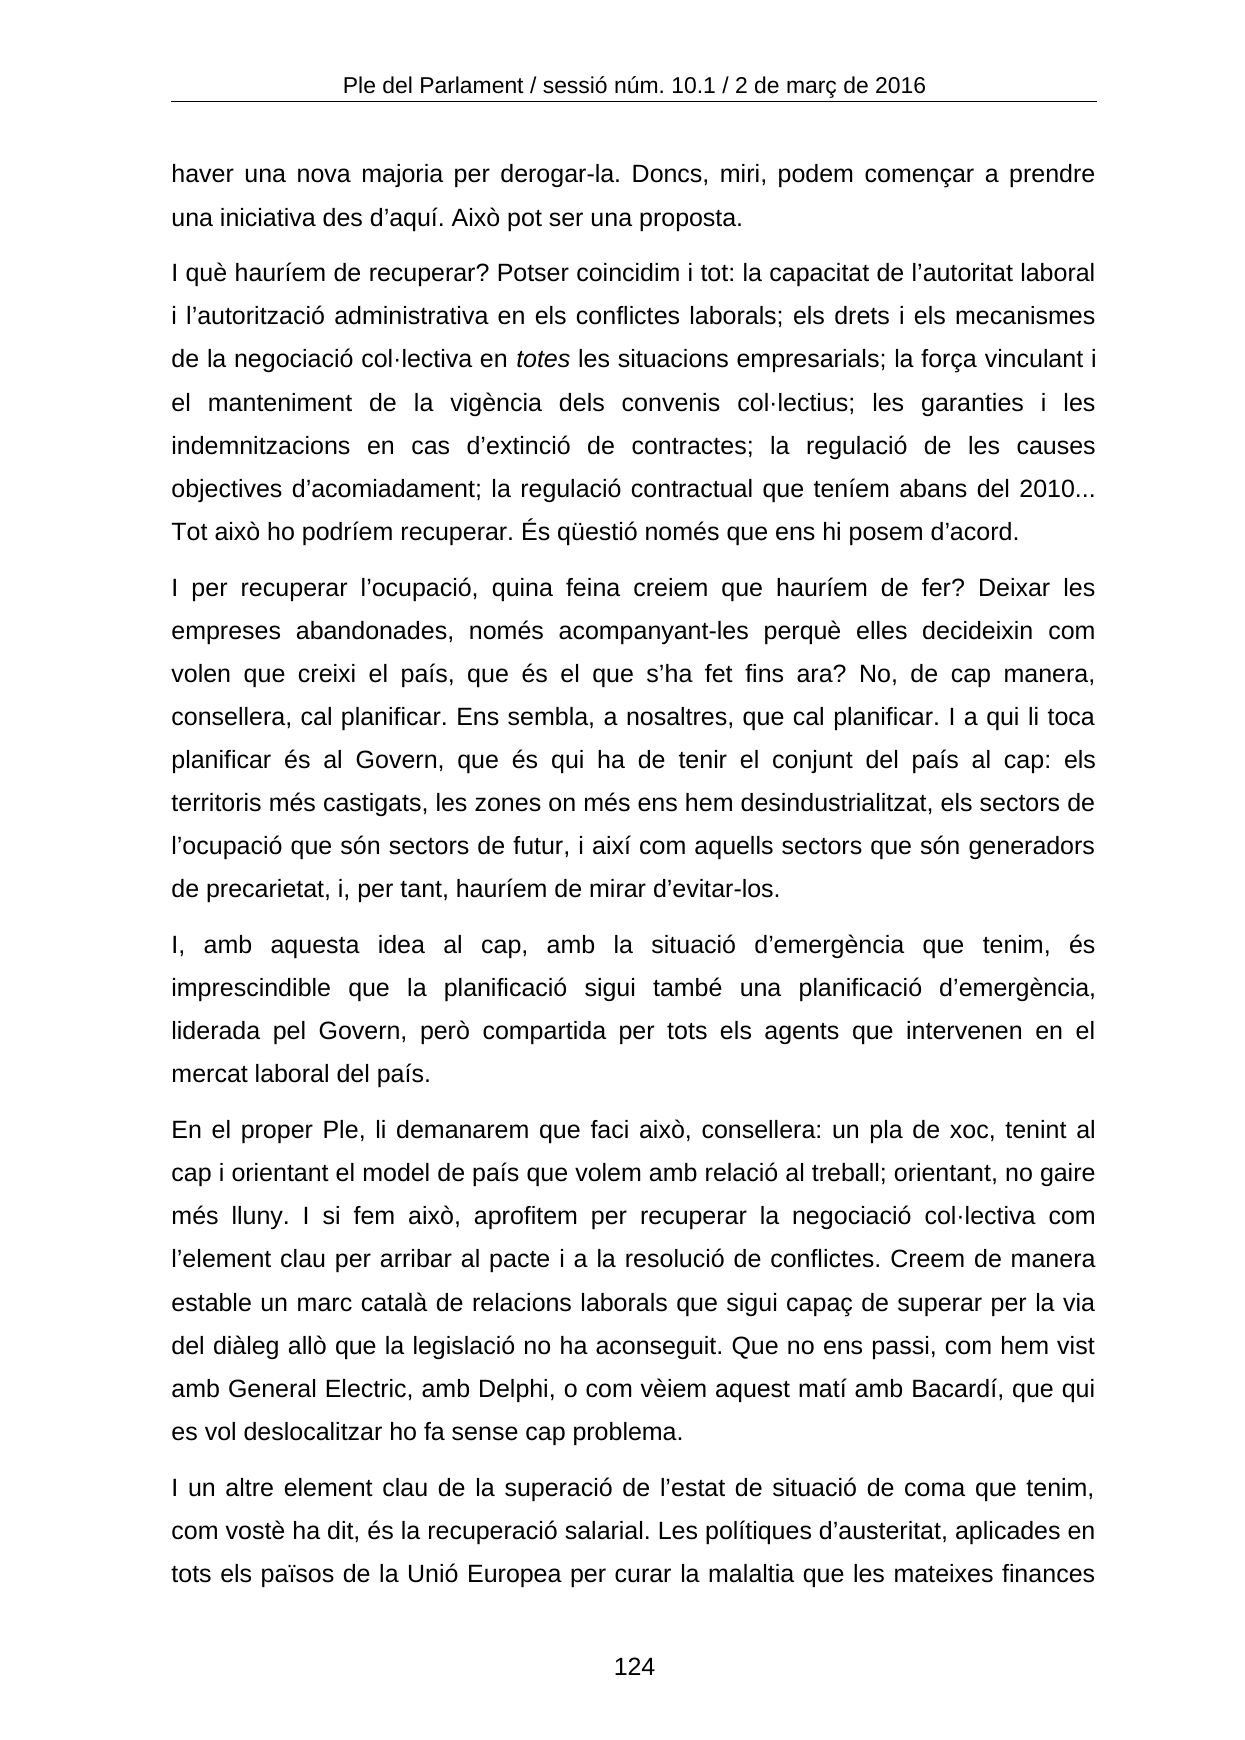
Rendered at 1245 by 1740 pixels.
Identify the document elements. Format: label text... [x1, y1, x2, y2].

text I per recuperar l’ocupació, quina feina creiem que hauríem de fer? Deixar les empreses abandonades, només acompanyant-les perquè elles decideixin com volen que creixi el país, que és el que s’ha fet fins ara? No, de cap manera, consellera, cal planificar. Ens sembla, a nosaltres, que cal planificar. I a qui li toca planificar és al Govern, que és qui ha de tenir el conjunt del país al cap: els territoris més castigats, les zones on més ens hem desindustrialitzat, els sectors de l’ocupació que són sectors de futur, i així com aquells sectors que són generadors de precarietat, i, per tant, hauríem de mirar d’evitar-los. [171, 573, 1097, 903]
text I, amb aquesta idea al cap, amb la situació d’emergència que tenim, és imprescindible que la planificació sigui també una planificació d’emergència, liderada pel Govern, però compartida per tots els agents que intervenen en el mercat laboral del país. [171, 930, 1097, 1088]
text En el proper Ple, li demanarem que faci això, consellera: un pla de xoc, tenint al cap i orientant el model de país que volem amb relació al treball; orientant, no gaire més lluny. I si fem això, aprofitem per recuperar la negociació col·lectiva com l’element clau per arribar al pacte i a la resolució de conflictes. Creem de manera estable un marc català de relacions laborals que sigui capaç de superar per la via del diàleg allò que la legislació no ha aconseguit. Que no ens passi, com hem vist amb General Electric, amb Delphi, o com vèiem aquest matí amb Bacardí, que qui es vol deslocalitzar ho fa sense cap problema. [171, 1115, 1097, 1446]
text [171, 1473, 1097, 1588]
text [171, 159, 1097, 231]
text I què hauríem de recuperar? Potser coincidim i tot: la capacitat de l’autoritat laboral i l’autorització administrativa en els conflictes laborals; els drets i els mecanismes de la negociació col·lectiva en totes les situacions empresarials; la força vinculant i el manteniment de la vigència dels convenis col·lectius; les garanties i les indemnitzacions en cas d’extinció de contractes; la regulació de les causes objectives d’acomiadament; la regulació contractual que teníem abans del 2010... Tot això ho podríem recuperar. És qüestió només que ens hi posem d’acord. [171, 258, 1097, 546]
